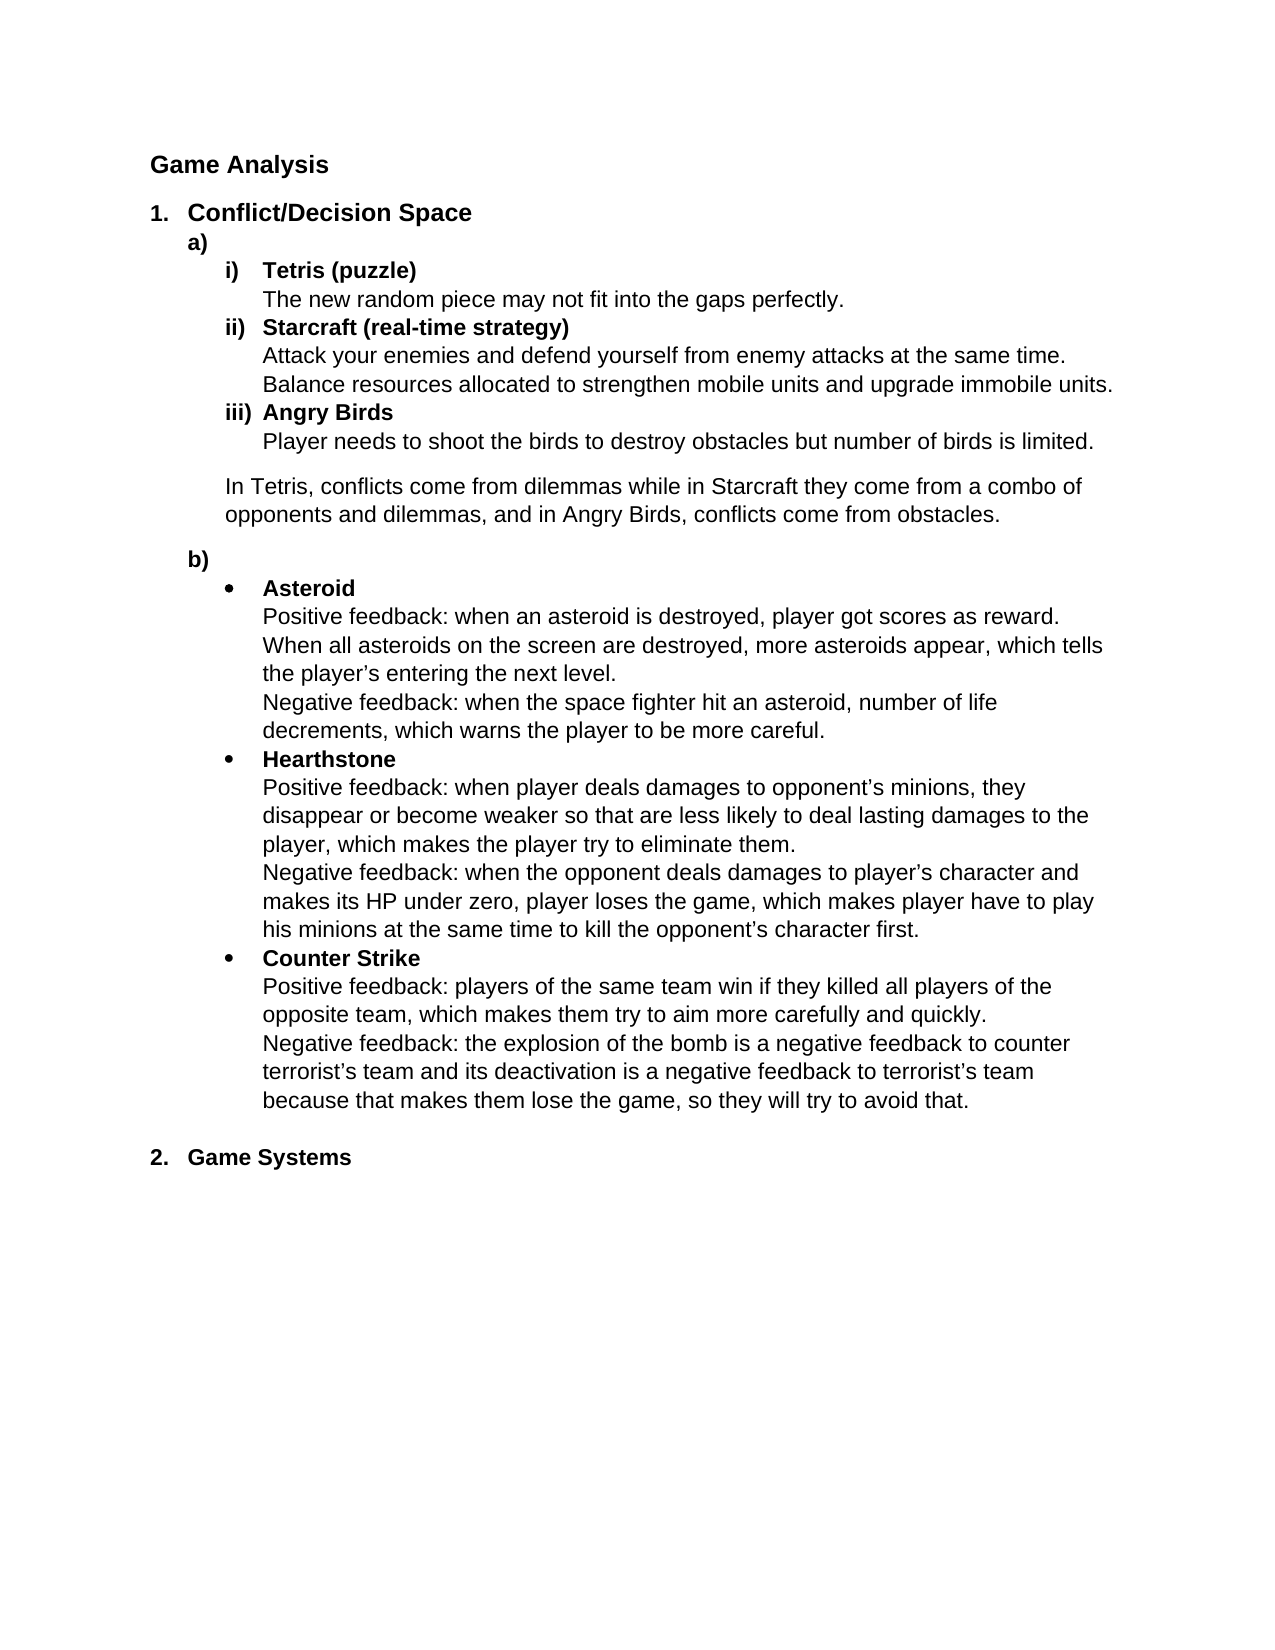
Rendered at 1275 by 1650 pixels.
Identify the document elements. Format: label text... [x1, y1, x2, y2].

list Angry Birds [225, 399, 1125, 426]
list Positive feedback: players of the same team win if they killed all players of the opposite team, which makes them try to aim more carefully and quickly. [262, 973, 1125, 1028]
list Conflict/Decision Space [150, 198, 1125, 226]
list The new random piece may not fit into the gaps perfectly. [262, 286, 1125, 312]
text In Tetris, conflicts come from dilemmas while in Starcraft they come from a combo of opponents and dilemmas, and in Angry Birds, conflicts come from obstacles. [225, 473, 1125, 528]
list Positive feedback: when an asteroid is destroyed, player got scores as reward. When all asteroids on the screen are destroyed, more asteroids appear, which tells the player’s entering the next level. [262, 603, 1125, 687]
list Game Systems [150, 1144, 1125, 1170]
list Hearthstone [225, 746, 1125, 772]
list Player needs to shoot the birds to destroy obstacles but number of birds is limited. [262, 428, 1125, 454]
list Attack your enemies and defend yourself from enemy attacks at the same time. [262, 342, 1125, 369]
list Negative feedback: when the opponent deals damages to player’s character and makes its HP under zero, player loses the game, which makes player have to play his minions at the same time to kill the opponent’s character first. [262, 859, 1125, 942]
list Positive feedback: when player deals damages to opponent’s minions, they disappear or become weaker so that are less likely to deal lasting damages to the player, which makes the player try to eliminate them. [262, 774, 1125, 857]
list Negative feedback: when the space fighter hit an asteroid, number of life decrements, which warns the player to be more careful. [262, 689, 1125, 743]
list Balance resources allocated to strengthen mobile units and upgrade immobile units. [262, 371, 1125, 397]
list Tetris (puzzle) [225, 257, 1125, 283]
list Counter Strike [225, 944, 1125, 971]
list Starcraft (real-time strategy) [225, 314, 1125, 340]
list Asteroid [225, 575, 1125, 601]
list Negative feedback: the explosion of the bomb is a negative feedback to counter terrorist’s team and its deactivation is a negative feedback to terrorist’s team because that makes them lose the game, so they will try to avoid that. [262, 1030, 1125, 1113]
text Game Analysis [150, 150, 1125, 179]
